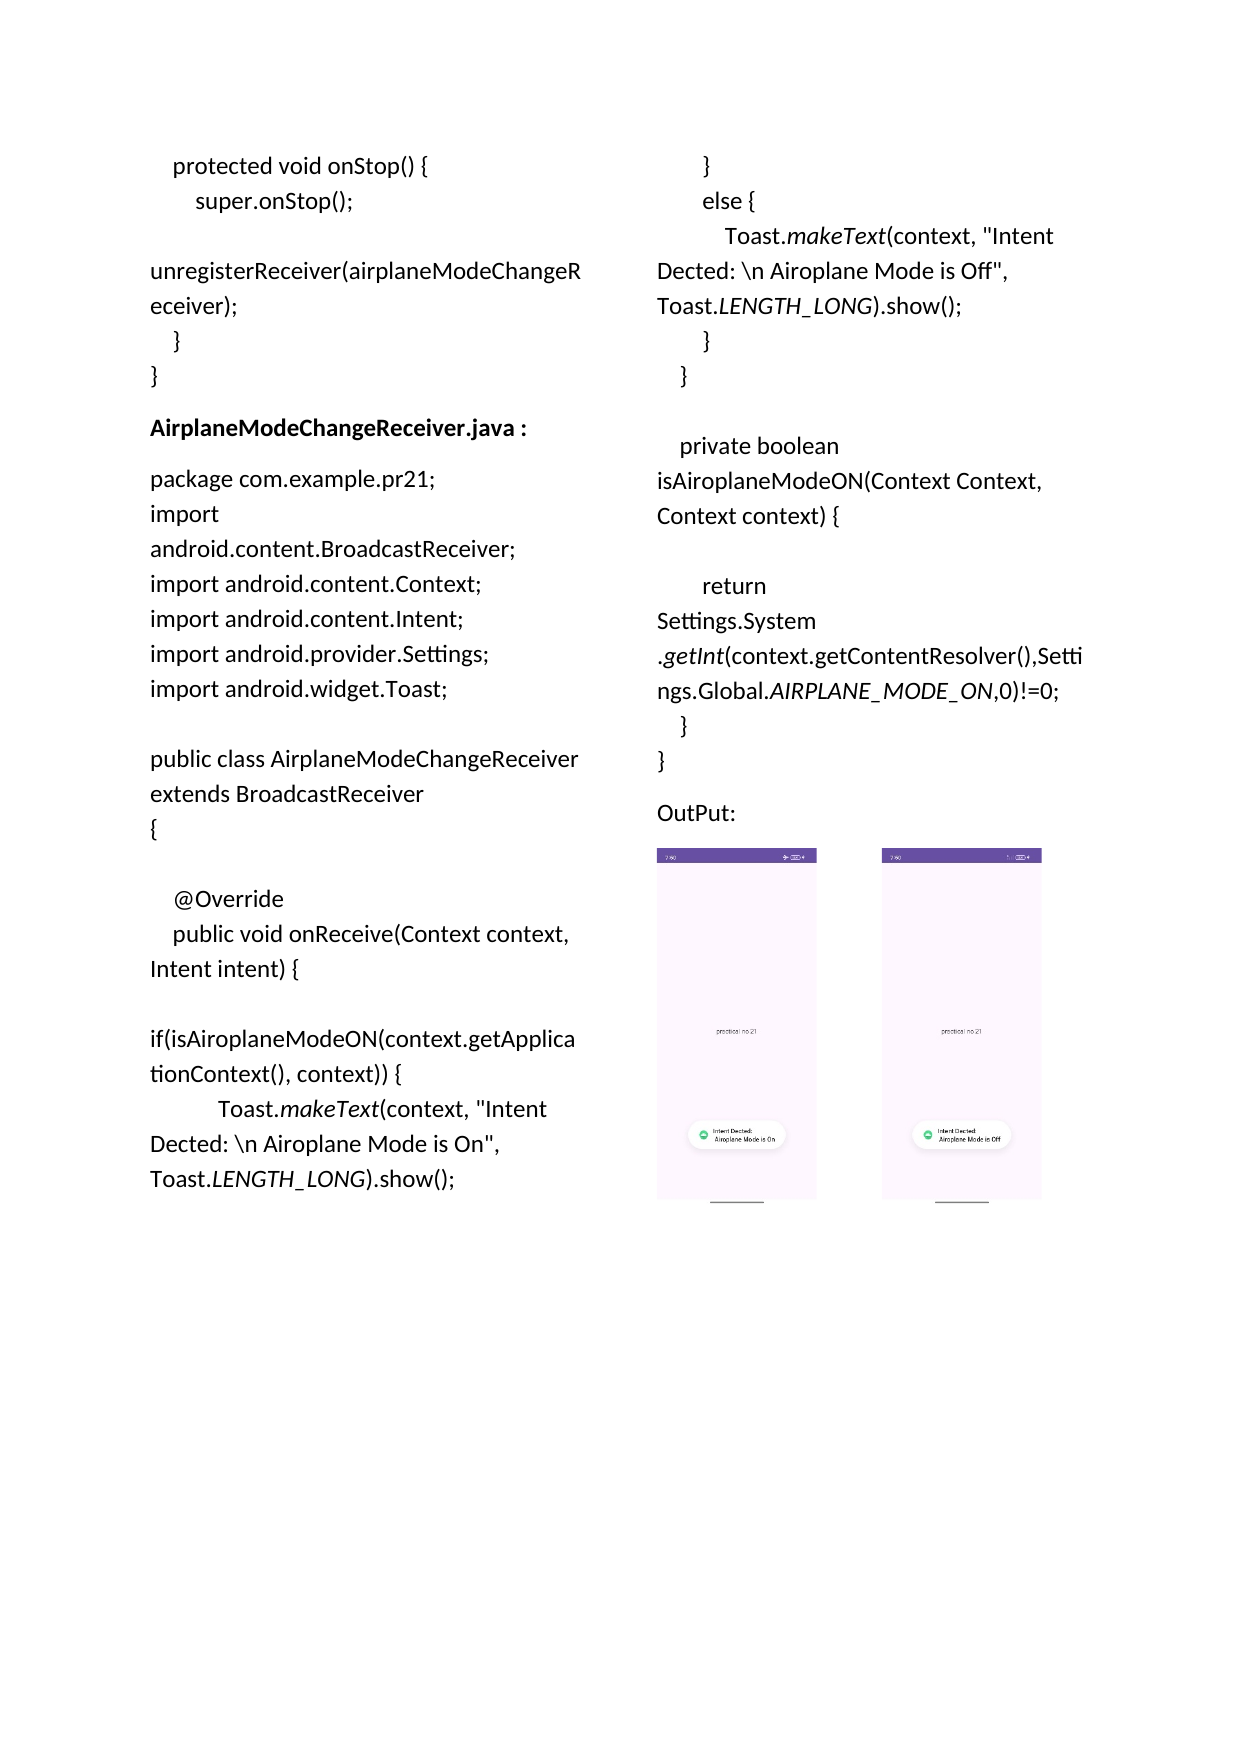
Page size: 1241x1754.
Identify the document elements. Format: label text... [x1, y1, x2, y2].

picture [881, 848, 1042, 1206]
text package com.example.pr21; import android.content.BroadcastReceiver; import android.content.Context; import android.content.Intent; import android.provider.Settings; import android.widget.Toast; public class AirplaneModeChangeReceiver extends BroadcastReceiver { @Override public void onReceive(Context context, Intent intent) { if(isAiroplaneModeON(context.getApplicationContext(), context)) { Toast.makeText(context, "Intent Dected: \n Airoplane Mode is On", Toast.LENGTH_LONG).show(); } else { Toast.makeText(context, "Intent Dected: \n Airoplane Mode is Off", Toast.LENGTH_LONG).show(); } } private boolean isAiroplaneModeON(Context Context, Context context) { return Settings.System.getInt(context.getContentResolver(),Settings.Global.AIRPLANE_MODE_ON,0)!=0; } } [150, 463, 583, 1194]
text OutPut: [657, 797, 1090, 827]
text AirplaneModeChangeReceiver.java : [150, 412, 583, 442]
picture [656, 848, 817, 1206]
text package com.example.pr21; import android.content.BroadcastReceiver; import android.content.Context; import android.content.Intent; import android.provider.Settings; import android.widget.Toast; public class AirplaneModeChangeReceiver extends BroadcastReceiver { @Override public void onReceive(Context context, Intent intent) { if(isAiroplaneModeON(context.getApplicationContext(), context)) { Toast.makeText(context, "Intent Dected: \n Airoplane Mode is On", Toast.LENGTH_LONG).show(); } else { Toast.makeText(context, "Intent Dected: \n Airoplane Mode is Off", Toast.LENGTH_LONG).show(); } } private boolean isAiroplaneModeON(Context Context, Context context) { return Settings.System.getInt(context.getContentResolver(),Settings.Global.AIRPLANE_MODE_ON,0)!=0; } } [657, 150, 1090, 776]
